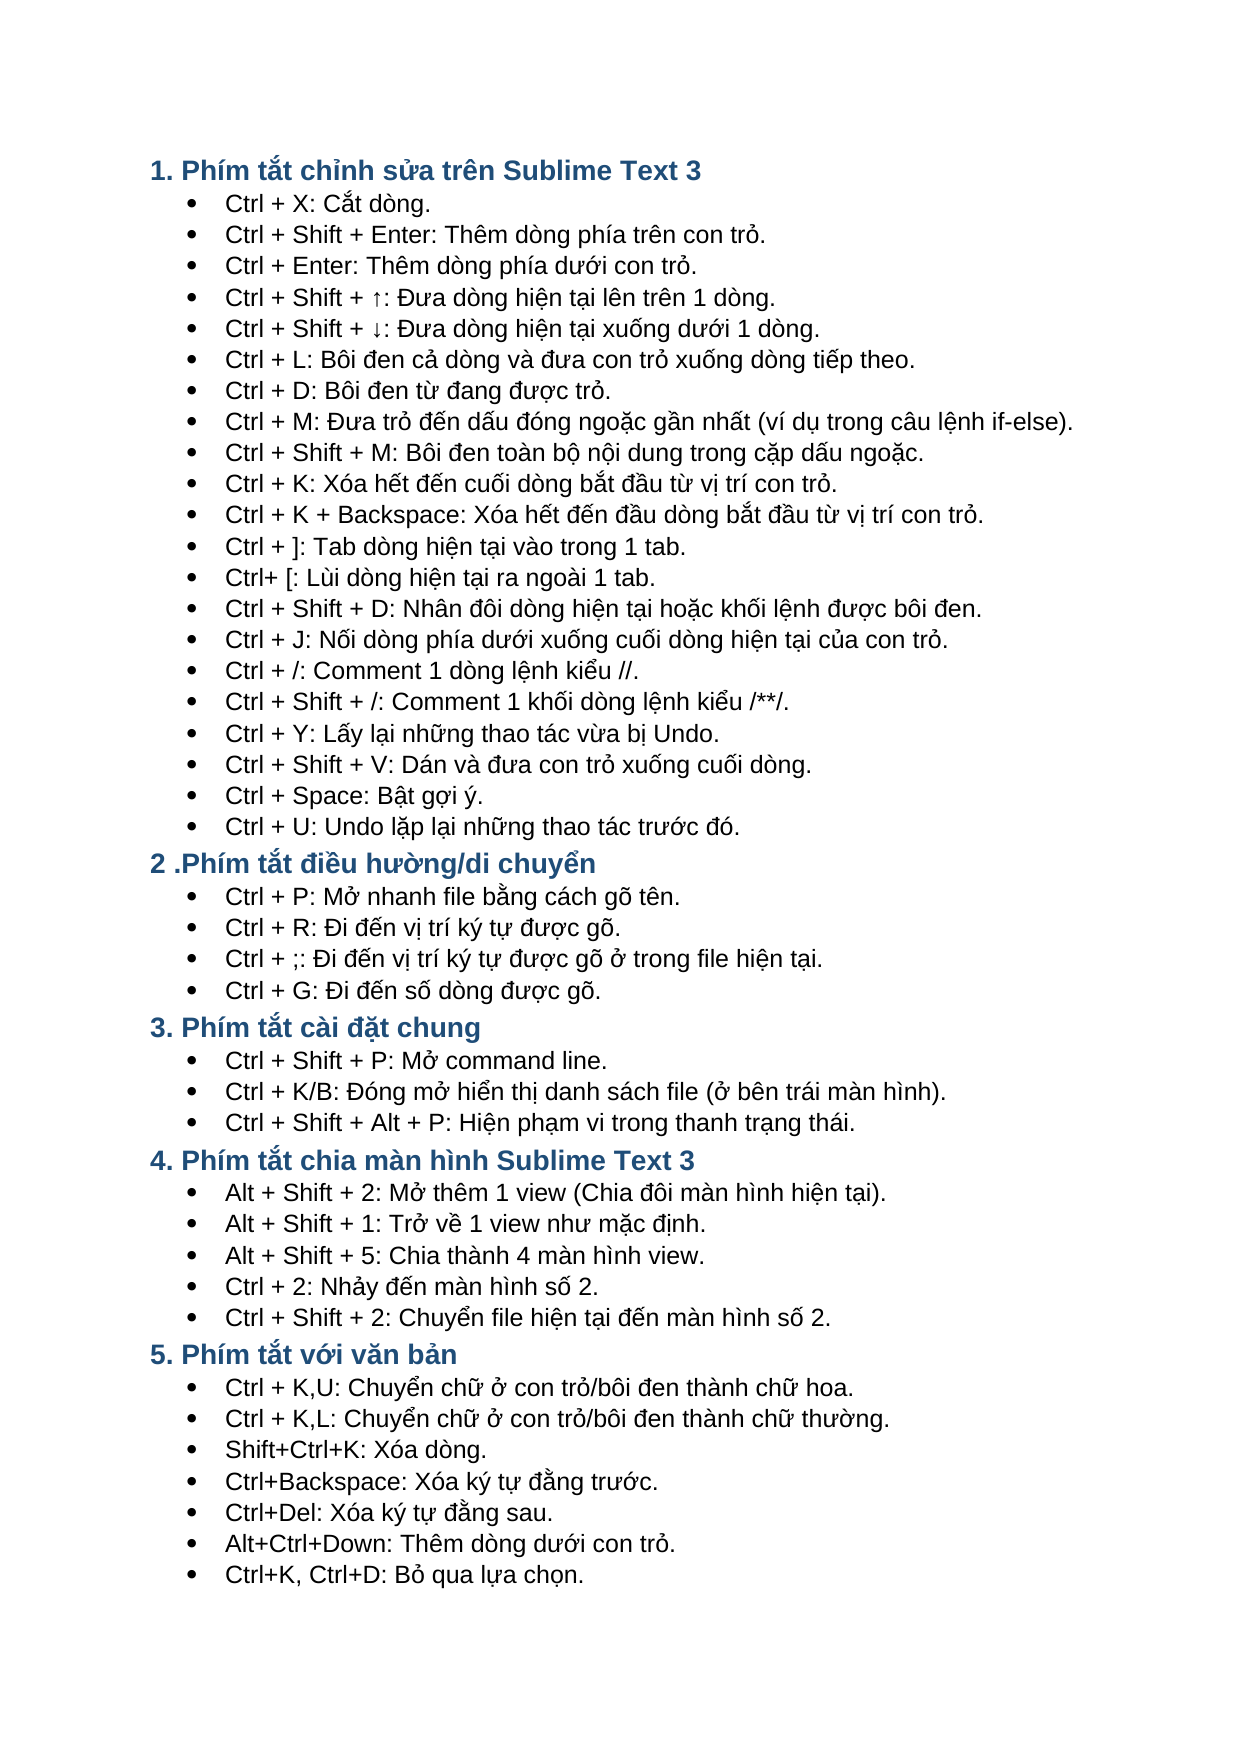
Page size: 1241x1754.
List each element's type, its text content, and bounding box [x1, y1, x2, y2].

list Ctrl + K,U: Chuyển chữ ở con trỏ/bôi đen thành chữ hoa. [187, 1373, 1090, 1402]
list Ctrl + K + Backspace: Xóa hết đến đầu dòng bắt đầu từ vị trí con trỏ. [187, 501, 1090, 529]
list Ctrl + /: Comment 1 dòng lệnh kiểu //. [187, 656, 1090, 685]
subtitle 4. Phím tắt chia màn hình Sublime Text 3 [150, 1143, 1090, 1176]
list Ctrl + Shift + M: Bôi đen toàn bộ nội dung trong cặp dấu ngoặc. [187, 438, 1090, 467]
list Ctrl + R: Đi đến vị trí ký tự được gõ. [187, 913, 1090, 942]
subtitle 1. Phím tắt chỉnh sửa trên Sublime Text 3 [150, 154, 1090, 187]
list Ctrl + K/B: Đóng mở hiển thị danh sách file (ở bên trái màn hình). [187, 1077, 1090, 1106]
list Ctrl + ;: Đi đến vị trí ký tự được gõ ở trong file hiện tại. [187, 944, 1090, 973]
subtitle 3. Phím tắt cài đặt chung [150, 1011, 1090, 1043]
list Ctrl + D: Bôi đen từ đang được trỏ. [187, 376, 1090, 405]
list Ctrl+ [: Lùi dòng hiện tại ra ngoài 1 tab. [187, 563, 1090, 592]
subtitle 5. Phím tắt với văn bản [150, 1338, 1090, 1371]
list Ctrl + Shift + V: Dán và đưa con trỏ xuống cuối dòng. [187, 750, 1090, 778]
list Alt+Ctrl+Down: Thêm dòng dưới con trỏ. [187, 1529, 1090, 1558]
list Ctrl + L: Bôi đen cả dòng và đưa con trỏ xuống dòng tiếp theo. [187, 345, 1090, 374]
list Ctrl + U: Undo lặp lại những thao tác trước đó. [187, 812, 1090, 841]
list Ctrl + X: Cắt dòng. [187, 189, 1090, 218]
list Ctrl + Shift + ↓: Đưa dòng hiện tại xuống dưới 1 dòng. [187, 314, 1090, 342]
list Ctrl + J: Nối dòng phía dưới xuống cuối dòng hiện tại của con trỏ. [187, 625, 1090, 654]
list Ctrl + Enter: Thêm dòng phía dưới con trỏ. [187, 251, 1090, 280]
list Ctrl + Shift + P: Mở command line. [187, 1046, 1090, 1075]
list Ctrl+Backspace: Xóa ký tự đằng trước. [187, 1467, 1090, 1495]
subtitle 2 .Phím tắt điều hường/di chuyển [150, 847, 1090, 880]
list Ctrl + Shift + Enter: Thêm dòng phía trên con trỏ. [187, 220, 1090, 249]
list Ctrl+K, Ctrl+D: Bỏ qua lựa chọn. [187, 1560, 1090, 1589]
list Alt + Shift + 1: Trở về 1 view như mặc định. [187, 1209, 1090, 1238]
list Ctrl + G: Đi đến số dòng được gõ. [187, 976, 1090, 1004]
list Ctrl + M: Đưa trỏ đến dấu đóng ngoặc gần nhất (ví dụ trong câu lệnh if-else). [187, 407, 1090, 436]
list Ctrl + P: Mở nhanh file bằng cách gõ tên. [187, 882, 1090, 911]
list Ctrl + K,L: Chuyển chữ ở con trỏ/bôi đen thành chữ thường. [187, 1404, 1090, 1433]
list Ctrl + K: Xóa hết đến cuối dòng bắt đầu từ vị trí con trỏ. [187, 469, 1090, 498]
list Ctrl + Shift + ↑: Đưa dòng hiện tại lên trên 1 dòng. [187, 282, 1090, 311]
list Ctrl + Shift + Alt + P: Hiện phạm vi trong thanh trạng thái. [187, 1108, 1090, 1137]
list Ctrl + Shift + 2: Chuyển file hiện tại đến màn hình số 2. [187, 1303, 1090, 1332]
list Ctrl + 2: Nhảy đến màn hình số 2. [187, 1272, 1090, 1301]
list Ctrl+Del: Xóa ký tự đằng sau. [187, 1498, 1090, 1527]
list Shift+Ctrl+K: Xóa dòng. [187, 1435, 1090, 1464]
list Ctrl + ]: Tab dòng hiện tại vào trong 1 tab. [187, 532, 1090, 561]
list Ctrl + Space: Bật gợi ý. [187, 781, 1090, 810]
list Ctrl + Y: Lấy lại những thao tác vừa bị Undo. [187, 718, 1090, 747]
list Alt + Shift + 5: Chia thành 4 màn hình view. [187, 1241, 1090, 1269]
list Ctrl + Shift + D: Nhân đôi dòng hiện tại hoặc khối lệnh được bôi đen. [187, 594, 1090, 623]
list Ctrl + Shift + /: Comment 1 khối dòng lệnh kiểu /**/. [187, 687, 1090, 716]
list Alt + Shift + 2: Mở thêm 1 view (Chia đôi màn hình hiện tại). [187, 1178, 1090, 1207]
